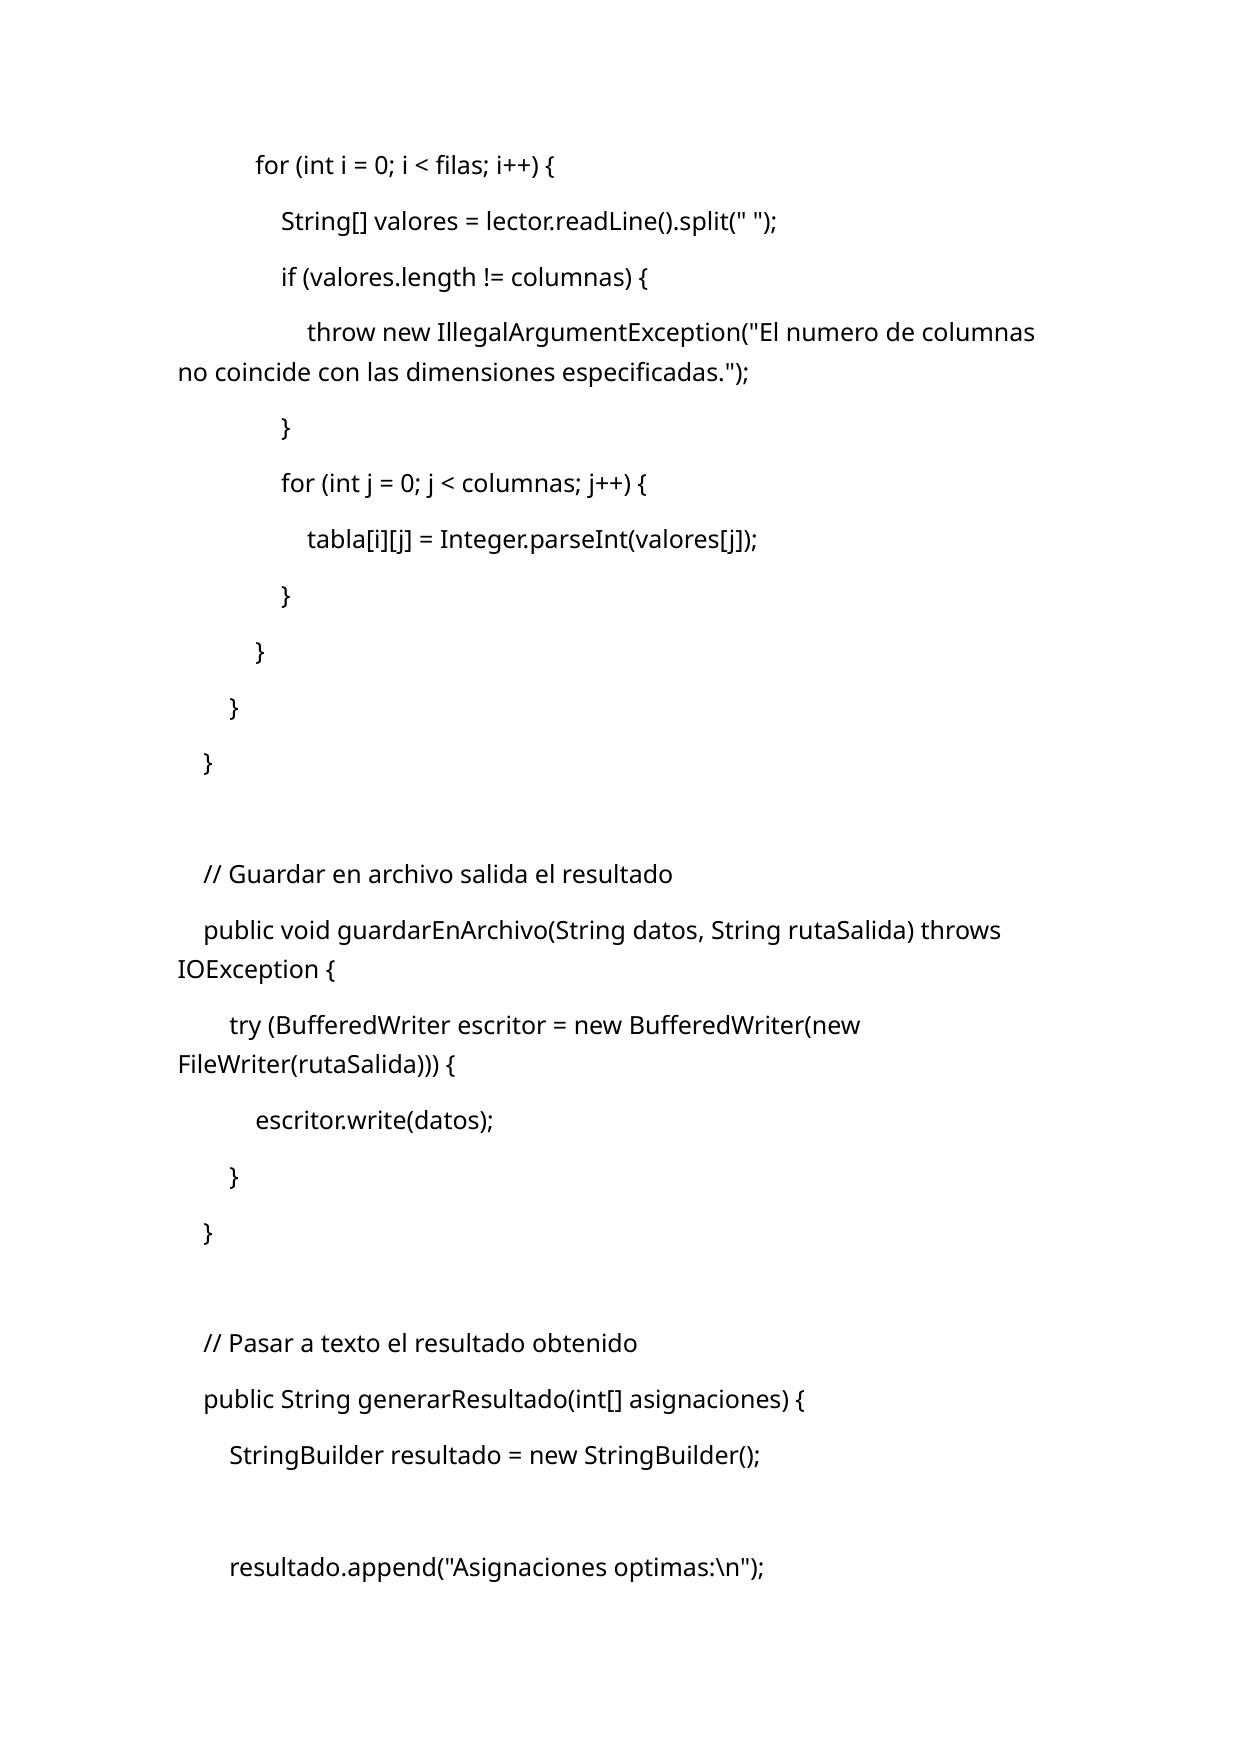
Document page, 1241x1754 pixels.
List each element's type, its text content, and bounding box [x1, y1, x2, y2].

text StringBuilder resultado = new StringBuilder(); [177, 1438, 1063, 1472]
text String[] valores = lector.readLine().split(" "); [177, 203, 1063, 237]
text } [177, 745, 1063, 779]
text if (valores.length != columnas) { [177, 259, 1063, 293]
text // Pasar a texto el resultado obtenido [177, 1326, 1063, 1360]
text } [177, 410, 1063, 444]
text tabla[i][j] = Integer.parseInt(valores[j]); [177, 522, 1063, 556]
text resultado.append("Asignaciones optimas:\n"); [177, 1549, 1063, 1583]
text } [177, 689, 1063, 723]
text escritor.write(datos); [177, 1103, 1063, 1137]
text } [177, 578, 1063, 612]
text public String generarResultado(int[] asignaciones) { [177, 1382, 1063, 1416]
text public void guardarEnArchivo(String datos, String rutaSalida) throws IOException { [177, 913, 1063, 986]
text try (BufferedWriter escritor = new BufferedWriter(new FileWriter(rutaSalida))) { [177, 1008, 1063, 1081]
text for (int j = 0; j < columnas; j++) { [177, 466, 1063, 500]
text } [177, 1158, 1063, 1192]
text throw new IllegalArgumentException("El numero de columnas no coincide con las dimensiones especificadas."); [177, 315, 1063, 388]
text for (int i = 0; i < filas; i++) { [177, 148, 1063, 182]
text } [177, 633, 1063, 667]
text } [177, 1214, 1063, 1248]
text // Guardar en archivo salida el resultado [177, 857, 1063, 891]
